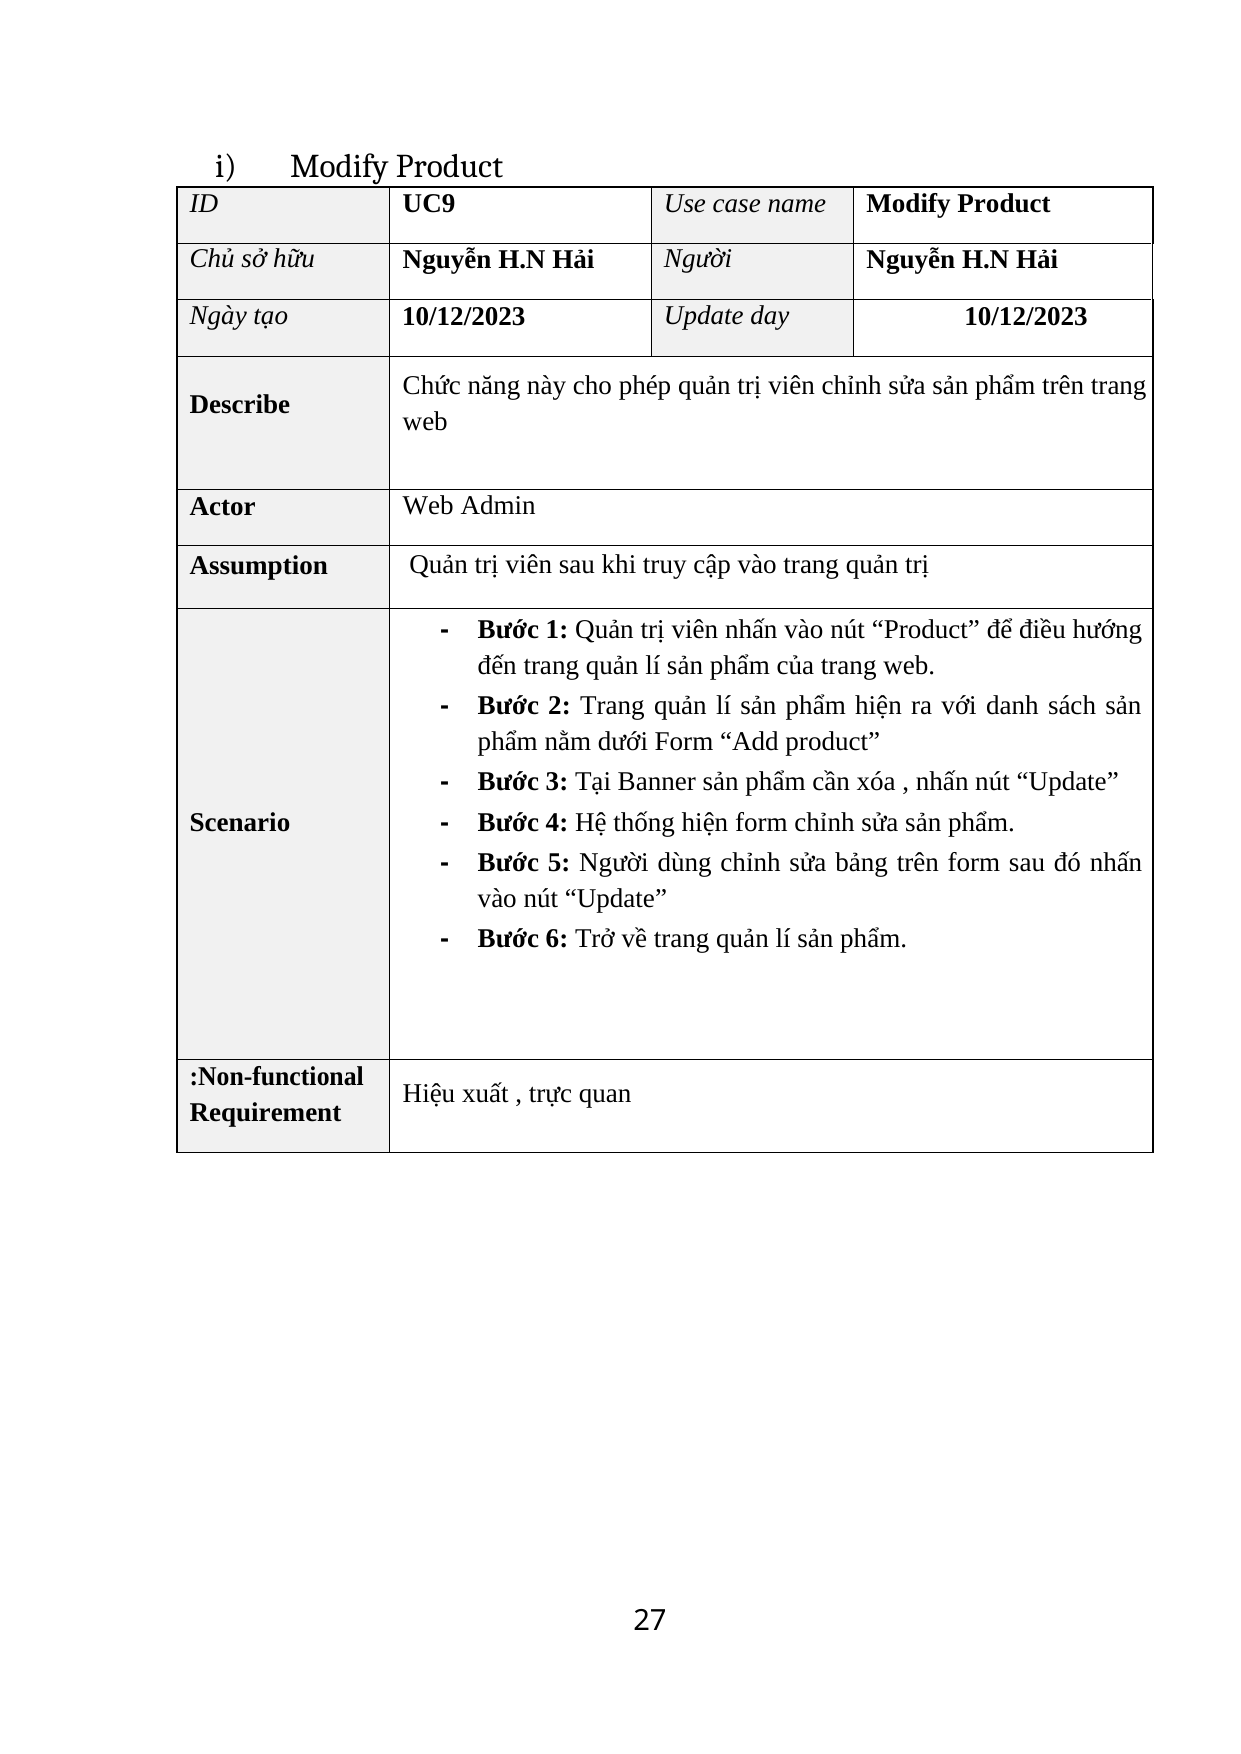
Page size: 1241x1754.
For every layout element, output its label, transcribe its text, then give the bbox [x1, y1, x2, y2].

list Modify Product [215, 148, 1122, 186]
table_cell Nguyễn H.N Hải [854, 243, 1152, 299]
table_cell 10/12/2023 [390, 300, 651, 356]
table_header UC9 [390, 188, 651, 243]
table_cell Ngày tạo [178, 300, 389, 356]
table_cell Quản trị viên sau khi truy cập vào trang quản trị [390, 546, 1152, 608]
table_header Use case name [652, 188, 853, 243]
table_cell Actor [178, 490, 389, 545]
table_header ID [178, 188, 389, 243]
table_cell Update day [652, 300, 853, 356]
table_cell Người [652, 244, 853, 299]
table_cell Nguyễn H.N Hải [390, 244, 651, 299]
table_cell 10/12/2023 [854, 299, 1152, 356]
table_cell Chủ sở hữu [178, 244, 389, 299]
table_cell :Non-functional Requirement [178, 1060, 389, 1152]
table_header Modify Product [854, 188, 1152, 243]
table_cell Chức năng này cho phép quản trị viên chỉnh sửa sản phẩm trên trang web [390, 357, 1152, 489]
table_cell Bước 1: Quản trị viên nhấn vào nút “Product” để điều hướng đến trang quản lí sản phẩm của trang web. Bước 2: Trang quản lí sản phẩm hiện ra với danh sách sản phẩm nằm dưới Form “Add product” Bước 3: Tại Banner sản phẩm cần xóa , nhấn nút “Update” Bước 4: Hệ thống hiện form chỉnh sửa sản phẩm. Bước 5: Người dùng chỉnh sửa bảng trên form sau đó nhấn vào nút “Update” Bước 6: Trở về trang quản lí sản phẩm. [390, 609, 1152, 1059]
table_cell Describe [178, 357, 389, 489]
table_cell Assumption [178, 546, 389, 608]
table_cell Scenario [178, 609, 389, 1059]
table_cell Web Admin [390, 490, 1152, 545]
table_cell Hiệu xuất , trực quan [390, 1060, 1152, 1152]
